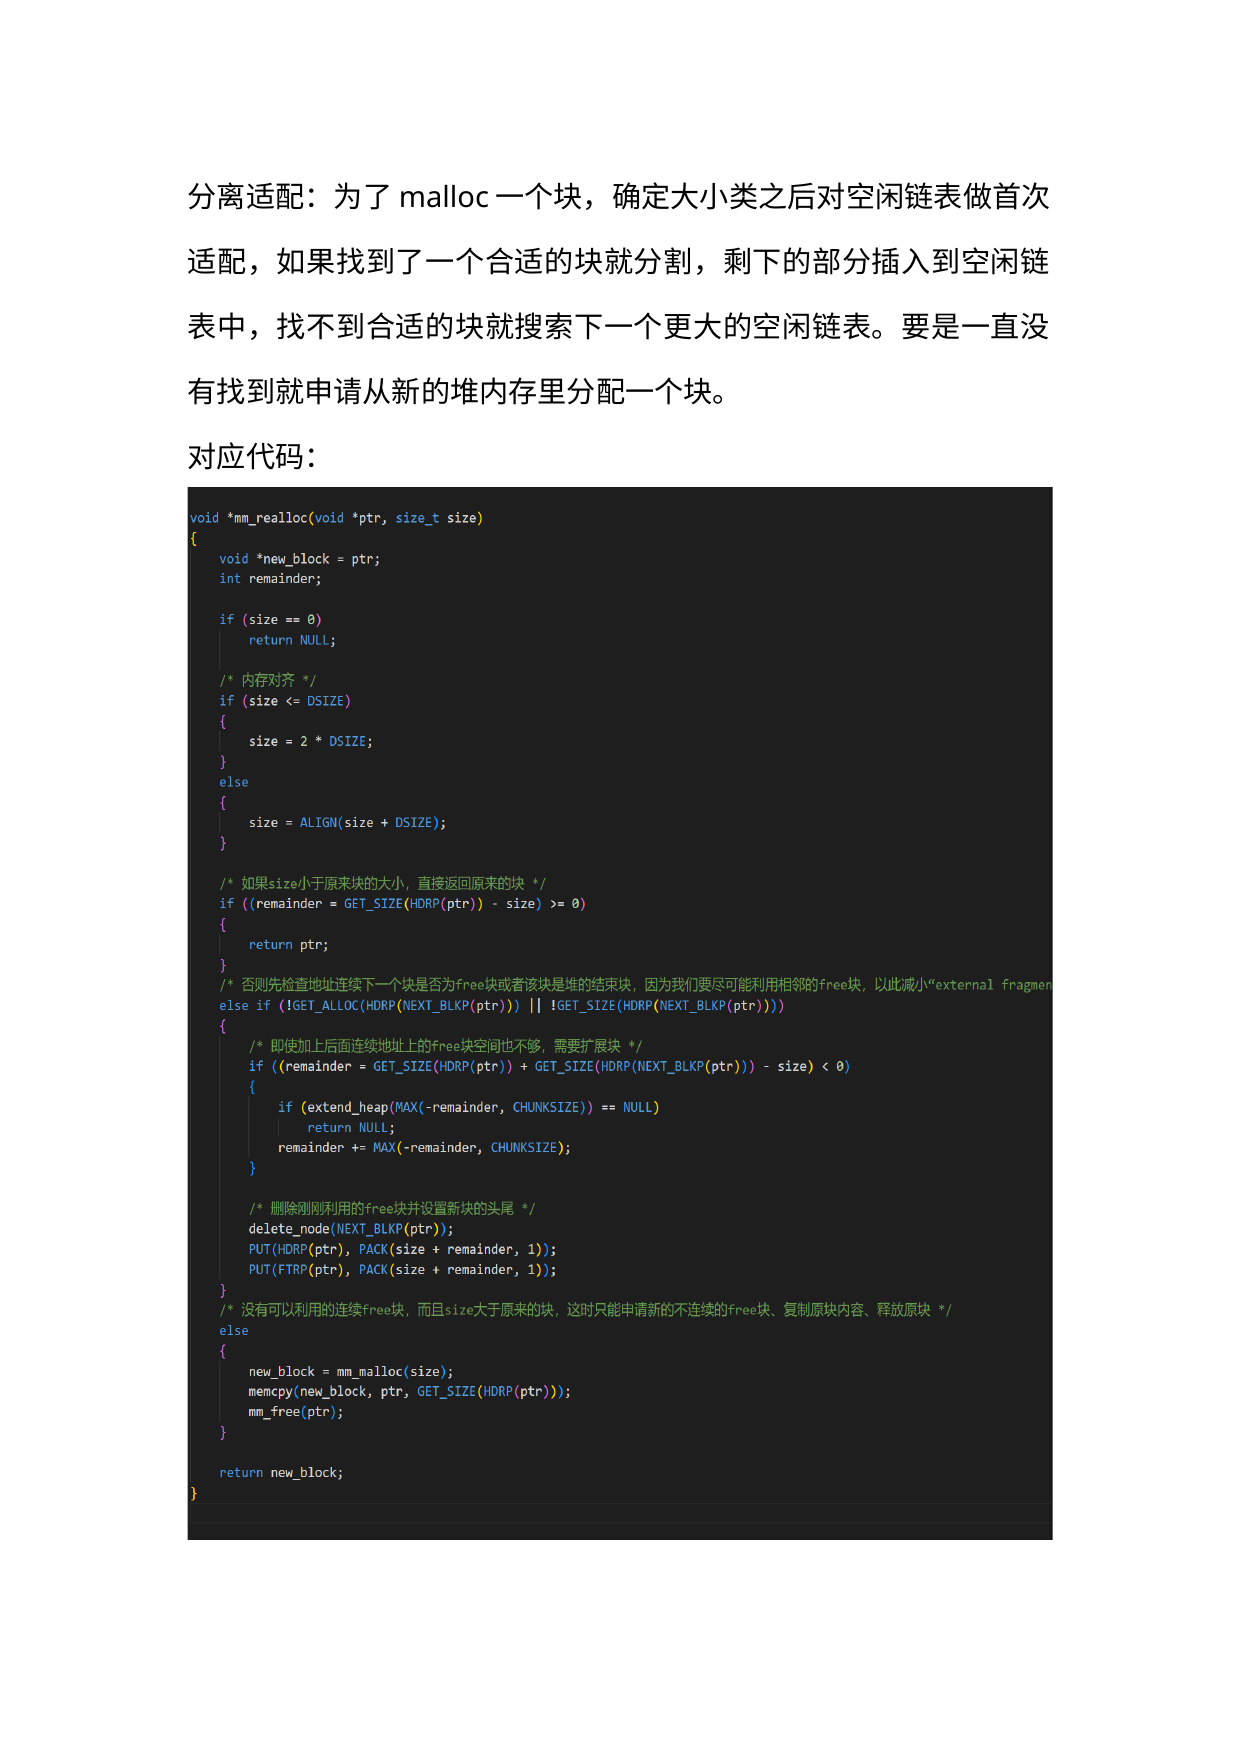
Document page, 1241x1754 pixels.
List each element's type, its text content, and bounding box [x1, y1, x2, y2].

text 分离适配：为了malloc一个块，确定大小类之后对空闲链表做首次适配，如果找到了一个合适的块就分割，剩下的部分插入到空闲链表中，找不到合适的块就搜索下一个更大的空闲链表。要是一直没有找到就申请从新的堆内存里分配一个块。 [187, 162, 1053, 422]
picture [187, 487, 1053, 1540]
text 对应代码： [187, 422, 1053, 487]
